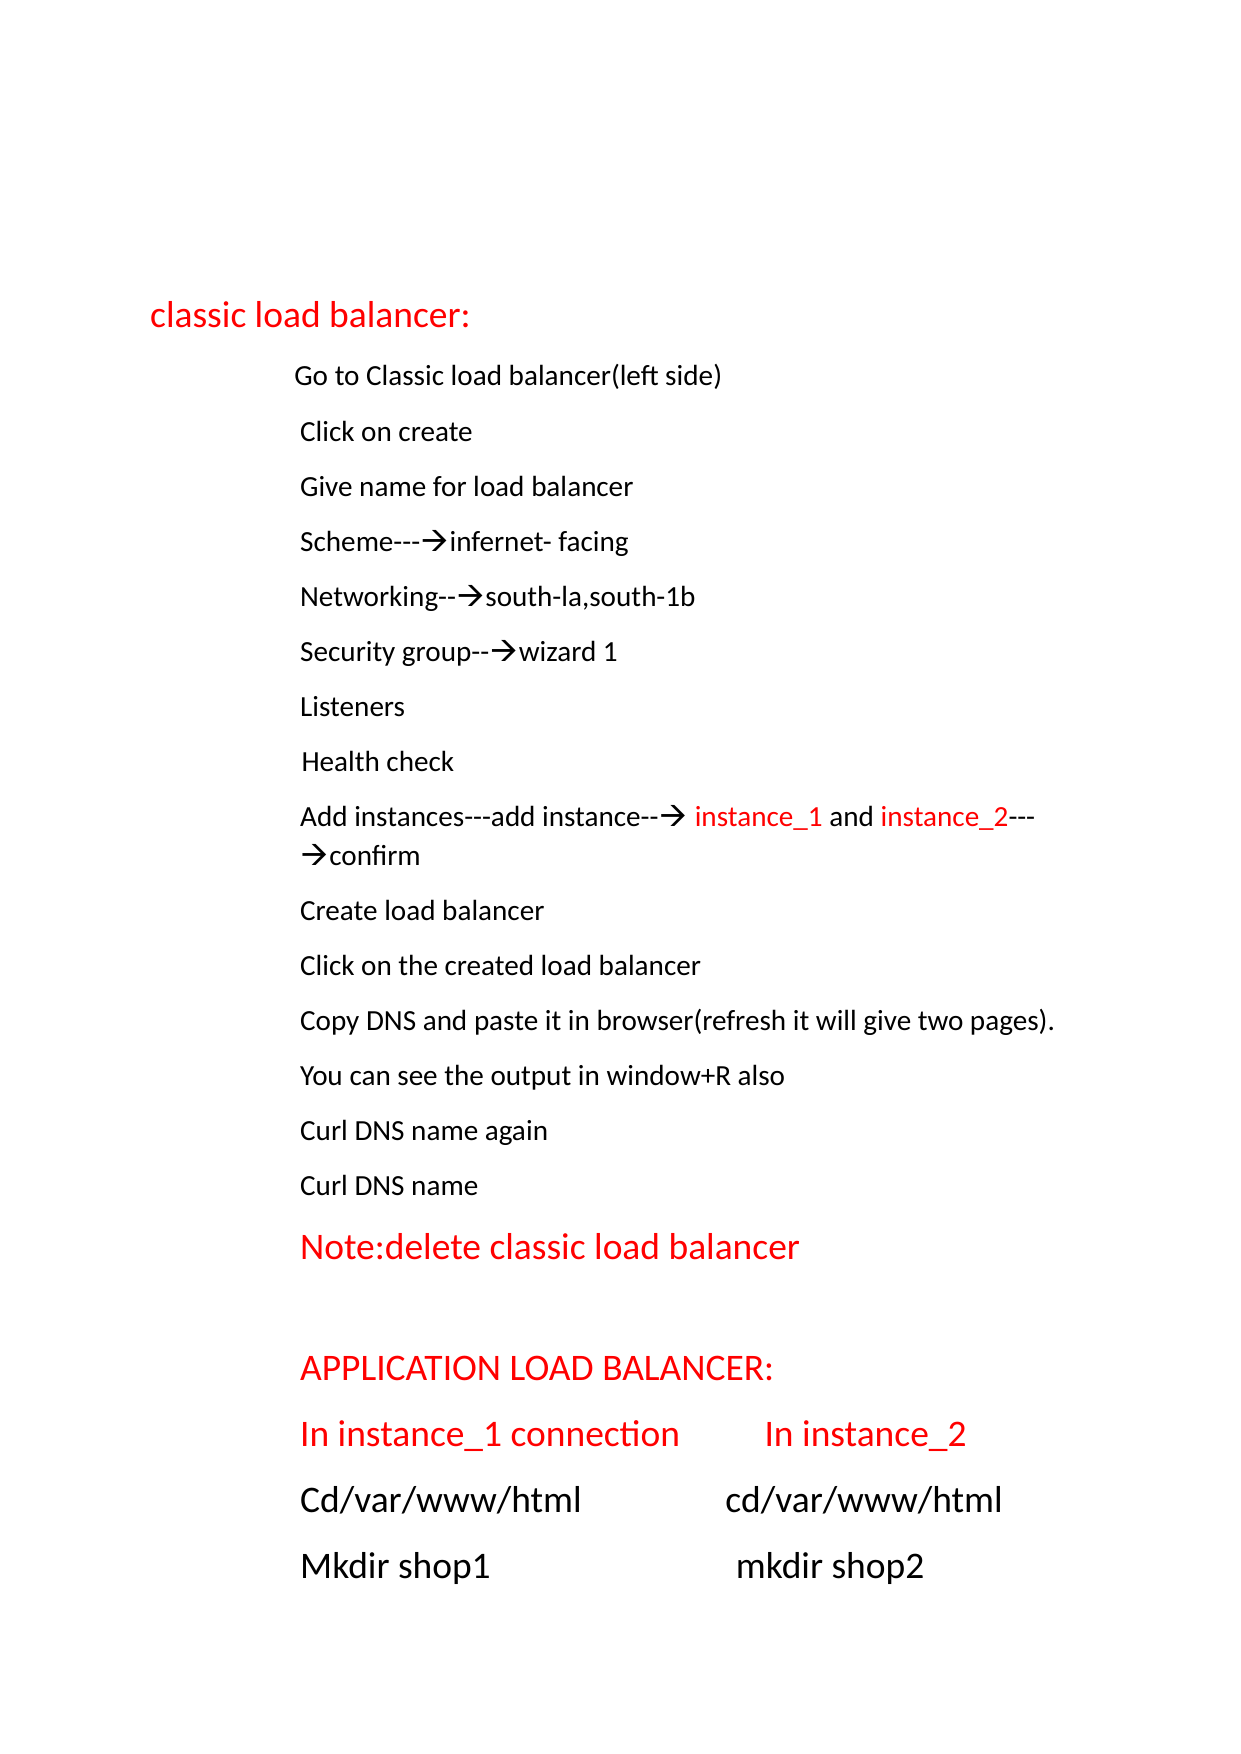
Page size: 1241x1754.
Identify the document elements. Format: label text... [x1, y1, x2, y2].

text APPLICATION LOAD BALANCER: [300, 1344, 1090, 1390]
text Mkdir shop1 mkdir shop2 [300, 1542, 1090, 1588]
text Curl DNS name again [300, 1112, 1090, 1148]
text Health check [150, 743, 1090, 779]
text Security group--wizard 1 [300, 633, 1090, 669]
text Cd/var/www/html cd/var/www/html [300, 1476, 1090, 1522]
text Add instances---add instance-- instance_1 and instance_2---confirm [300, 798, 1090, 872]
text Curl DNS name [300, 1167, 1090, 1203]
text Networking--south-la,south-1b [300, 578, 1090, 614]
text Go to Classic load balancer(left side) [150, 357, 1090, 392]
text Note:delete classic load balancer [300, 1223, 1090, 1268]
text Click on create [300, 413, 1090, 448]
text classic load balancer: [150, 291, 1090, 336]
text You can see the output in window+R also [300, 1057, 1090, 1093]
text Listeners [300, 688, 1090, 724]
text In instance_1 connection In instance_2 [300, 1410, 1090, 1456]
text Copy DNS and paste it in browser(refresh it will give two pages). [300, 1002, 1090, 1038]
text Create load balancer [300, 892, 1090, 928]
text Give name for load balancer [300, 468, 1090, 503]
text Click on the created load balancer [300, 947, 1090, 983]
text Scheme---infernet- facing [300, 523, 1090, 558]
